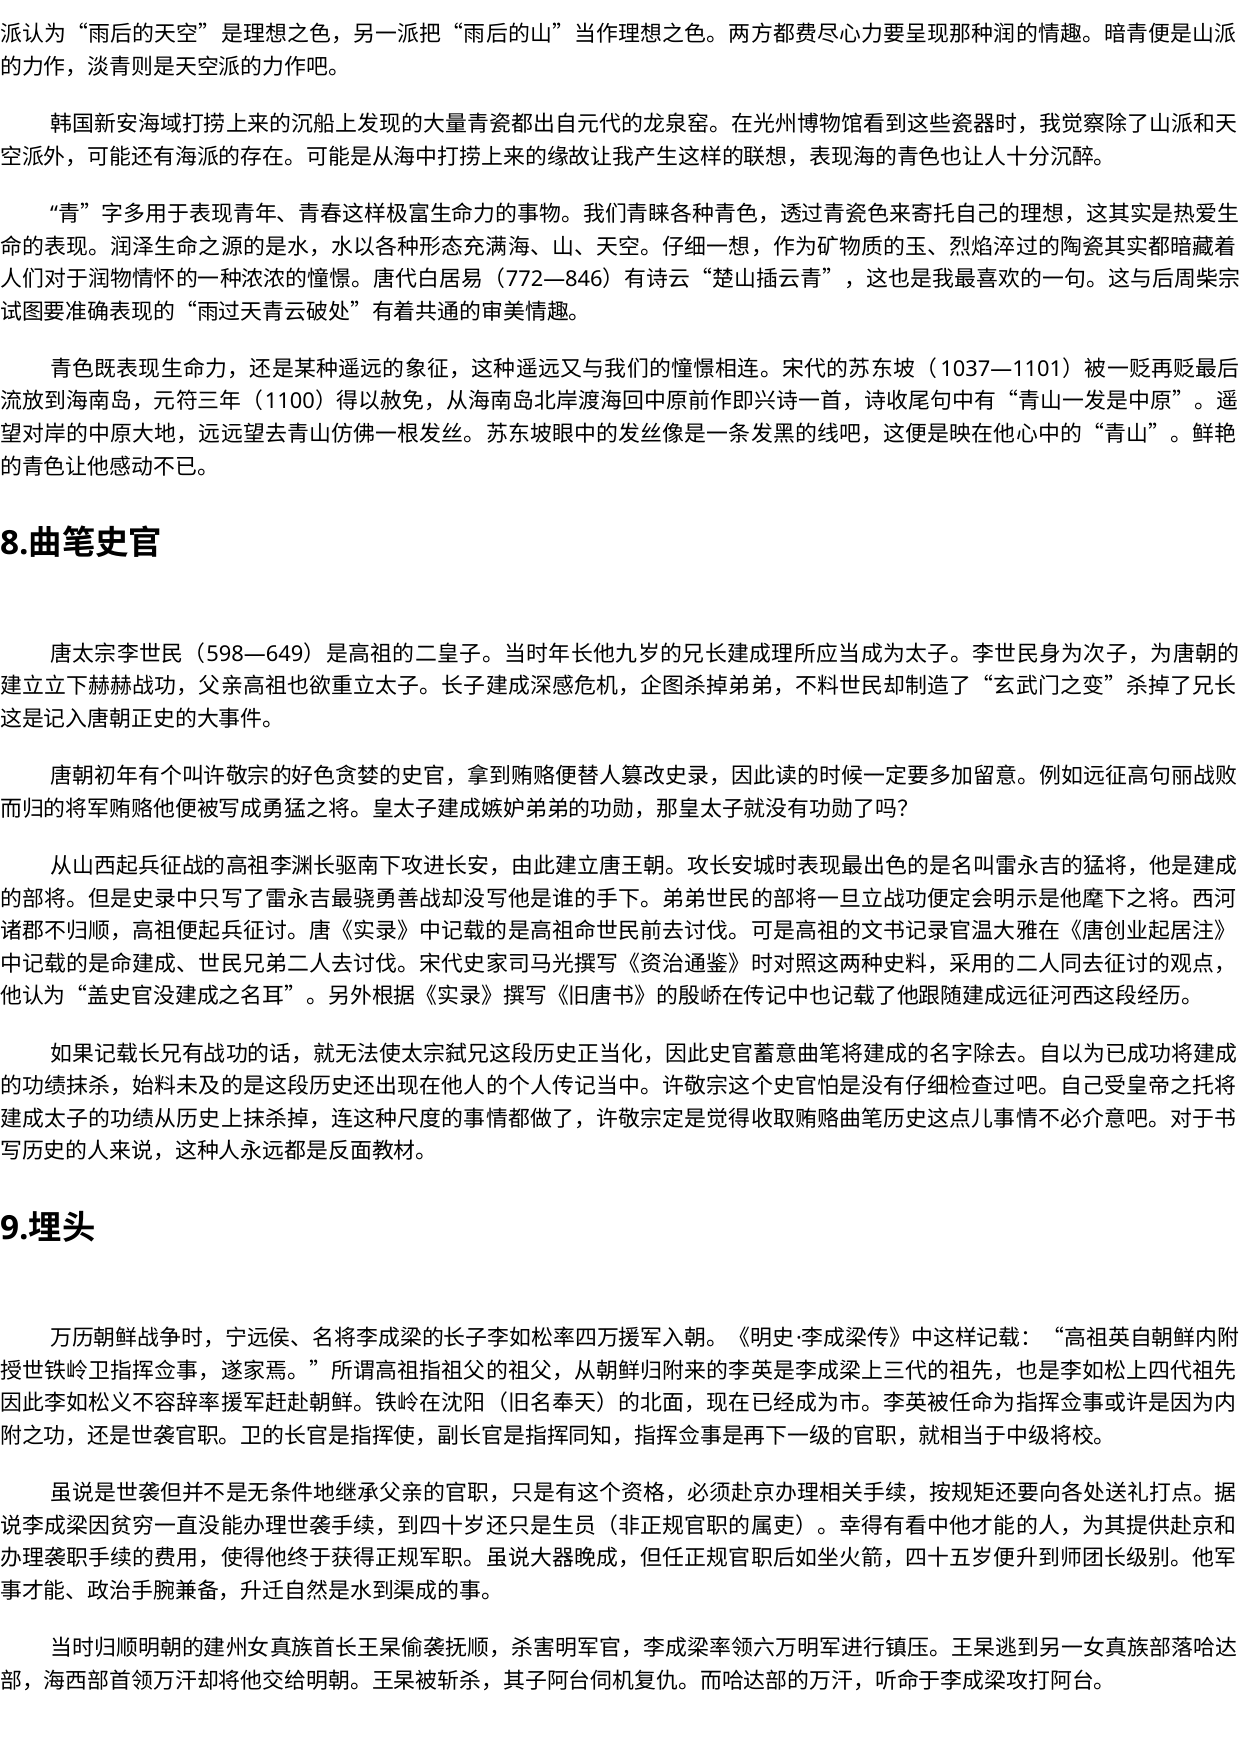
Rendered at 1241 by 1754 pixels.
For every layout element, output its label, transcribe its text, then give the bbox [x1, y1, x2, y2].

subtitle 9.埋头 [0, 1192, 1240, 1257]
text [0, 16, 1240, 81]
text 万历朝鲜战争时，宁远侯、名将李成梁的长子李如松率四万援军入朝。《明史·李成梁传》中这样记载：“高祖英自朝鲜内附，授世铁岭卫指挥佥事，遂家焉。”所谓高祖指祖父的祖父，从朝鲜归附来的李英是李成梁上三代的祖先，也是李如松上四代祖先，因此李如松义不容辞率援军赶赴朝鲜。铁岭在沈阳（旧名奉天）的北面，现在已经成为市。李英被任命为指挥佥事或许是因为内附之功，还是世袭官职。卫的长官是指挥使，副长官是指挥同知，指挥佥事是再下一级的官职，就相当于中级将校。 [0, 1320, 1240, 1450]
text 如果记载长兄有战功的话，就无法使太宗弑兄这段历史正当化，因此史官蓄意曲笔将建成的名字除去。自以为已成功将建成的功绩抹杀，始料未及的是这段历史还出现在他人的个人传记当中。许敬宗这个史官怕是没有仔细检查过吧。自己受皇帝之托将建成太子的功绩从历史上抹杀掉，连这种尺度的事情都做了，许敬宗定是觉得收取贿赂曲笔历史这点儿事情不必介意吧。对于书写历史的人来说，这种人永远都是反面教材。 [0, 1035, 1240, 1165]
text 当时归顺明朝的建州女真族首长王杲偷袭抚顺，杀害明军官，李成梁率领六万明军进行镇压。王杲逃到另一女真族部落哈达部，海西部首领万汗却将他交给明朝。王杲被斩杀，其子阿台伺机复仇。而哈达部的万汗，听命于李成梁攻打阿台。 [0, 1630, 1240, 1695]
text 韩国新安海域打捞上来的沉船上发现的大量青瓷都出自元代的龙泉窑。在光州博物馆看到这些瓷器时，我觉察除了山派和天空派外，可能还有海派的存在。可能是从海中打捞上来的缘故让我产生这样的联想，表现海的青色也让人十分沉醉。 [0, 106, 1240, 171]
text “青”字多用于表现青年、青春这样极富生命力的事物。我们青睐各种青色，透过青瓷色来寄托自己的理想，这其实是热爱生命的表现。润泽生命之源的是水，水以各种形态充满海、山、天空。仔细一想，作为矿物质的玉、烈焰淬过的陶瓷其实都暗藏着人们对于润物情怀的一种浓浓的憧憬。唐代白居易（772—846）有诗云“楚山插云青”，这也是我最喜欢的一句。这与后周柴宗试图要准确表现的“雨过天青云破处”有着共通的审美情趣。 [0, 196, 1240, 326]
text 虽说是世袭但并不是无条件地继承父亲的官职，只是有这个资格，必须赴京办理相关手续，按规矩还要向各处送礼打点。据说李成梁因贫穷一直没能办理世袭手续，到四十岁还只是生员（非正规官职的属吏）。幸得有看中他才能的人，为其提供赴京和办理袭职手续的费用，使得他终于获得正规军职。虽说大器晚成，但任正规官职后如坐火箭，四十五岁便升到师团长级别。他军事才能、政治手腕兼备，升迁自然是水到渠成的事。 [0, 1475, 1240, 1605]
subtitle 8.曲笔史官 [0, 508, 1240, 573]
text 唐朝初年有个叫许敬宗的好色贪婪的史官，拿到贿赂便替人篡改史录，因此读的时候一定要多加留意。例如远征高句丽战败而归的将军贿赂他便被写成勇猛之将。皇太子建成嫉妒弟弟的功勋，那皇太子就没有功勋了吗？ [0, 758, 1240, 823]
text 唐太宗李世民（598—649）是高祖的二皇子。当时年长他九岁的兄长建成理所应当成为太子。李世民身为次子，为唐朝的建立立下赫赫战功，父亲高祖也欲重立太子。长子建成深感危机，企图杀掉弟弟，不料世民却制造了“玄武门之变”杀掉了兄长。这是记入唐朝正史的大事件。 [0, 635, 1240, 733]
text 青色既表现生命力，还是某种遥远的象征，这种遥远又与我们的憧憬相连。宋代的苏东坡（1037—1101）被一贬再贬最后流放到海南岛，元符三年（1100）得以赦免，从海南岛北岸渡海回中原前作即兴诗一首，诗收尾句中有“青山一发是中原”。遥望对岸的中原大地，远远望去青山仿佛一根发丝。苏东坡眼中的发丝像是一条发黑的线吧，这便是映在他心中的“青山”。鲜艳的青色让他感动不已。 [0, 351, 1240, 481]
text 从山西起兵征战的高祖李渊长驱南下攻进长安，由此建立唐王朝。攻长安城时表现最出色的是名叫雷永吉的猛将，他是建成的部将。但是史录中只写了雷永吉最骁勇善战却没写他是谁的手下。弟弟世民的部将一旦立战功便定会明示是他麾下之将。西河诸郡不归顺，高祖便起兵征讨。唐《实录》中记载的是高祖命世民前去讨伐。可是高祖的文书记录官温大雅在《唐创业起居注》中记载的是命建成、世民兄弟二人去讨伐。宋代史家司马光撰写《资治通鉴》时对照这两种史料，采用的二人同去征讨的观点，他认为“盖史官没建成之名耳”。另外根据《实录》撰写《旧唐书》的殷峤在传记中也记载了他跟随建成远征河西这段经历。 [0, 848, 1240, 1010]
